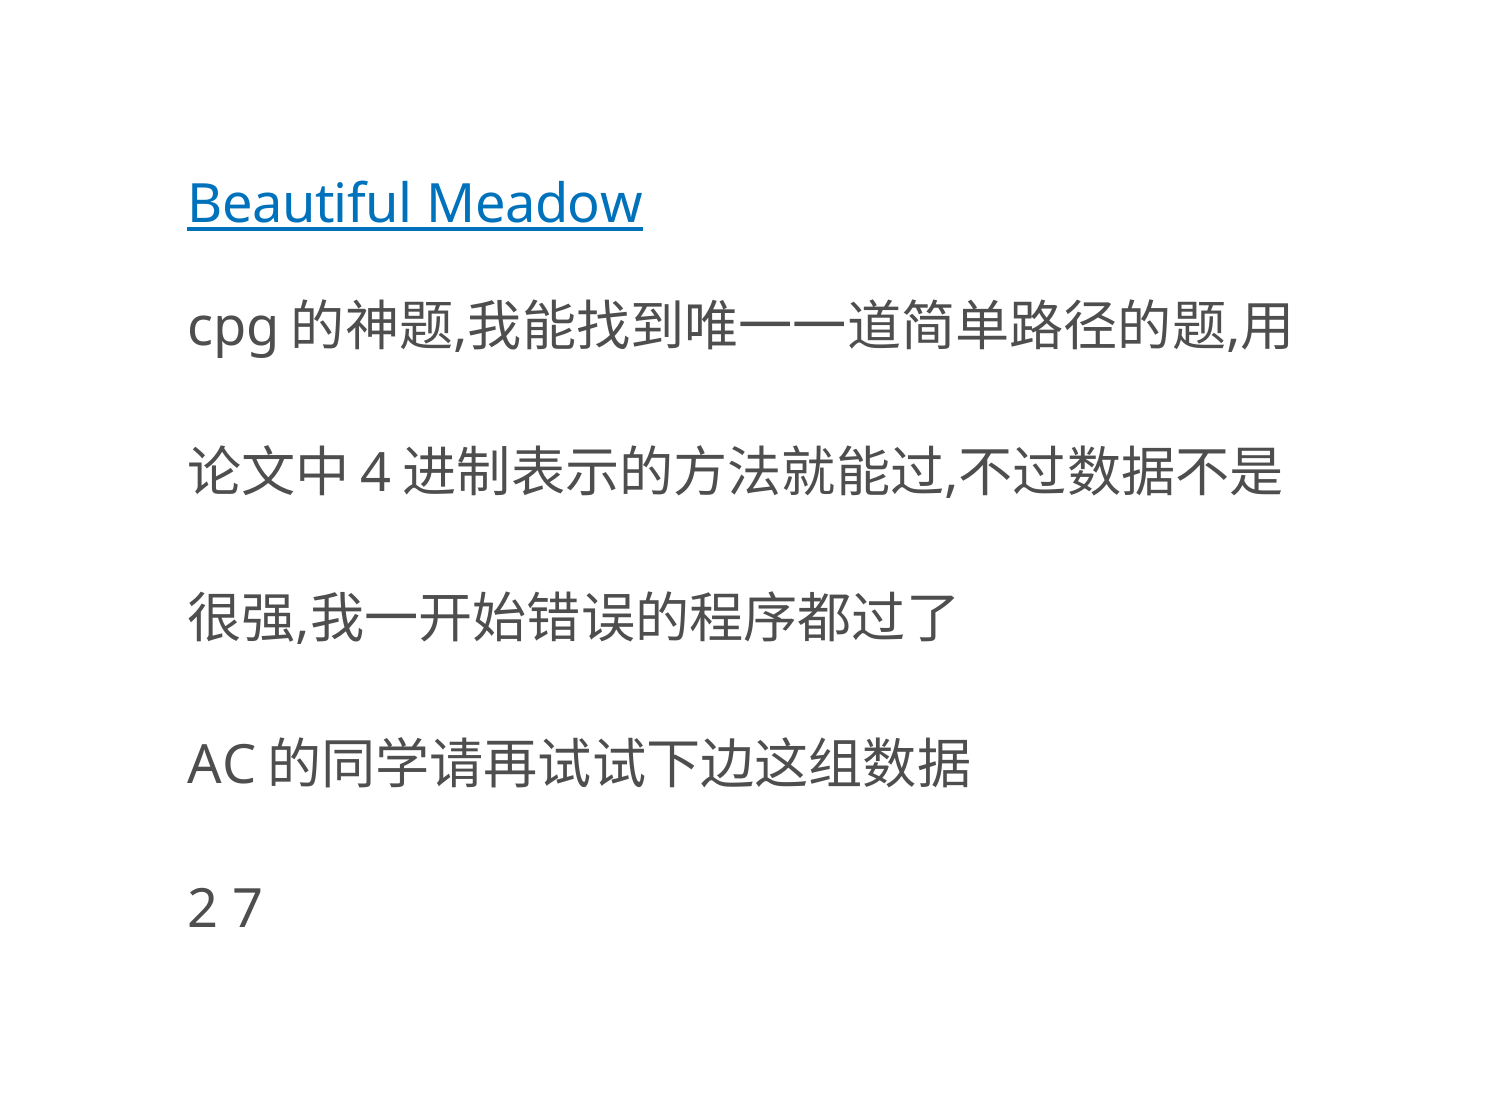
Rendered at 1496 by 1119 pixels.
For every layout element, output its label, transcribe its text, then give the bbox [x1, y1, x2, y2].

text Beautiful Meadow [187, 153, 1309, 251]
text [187, 273, 1309, 955]
